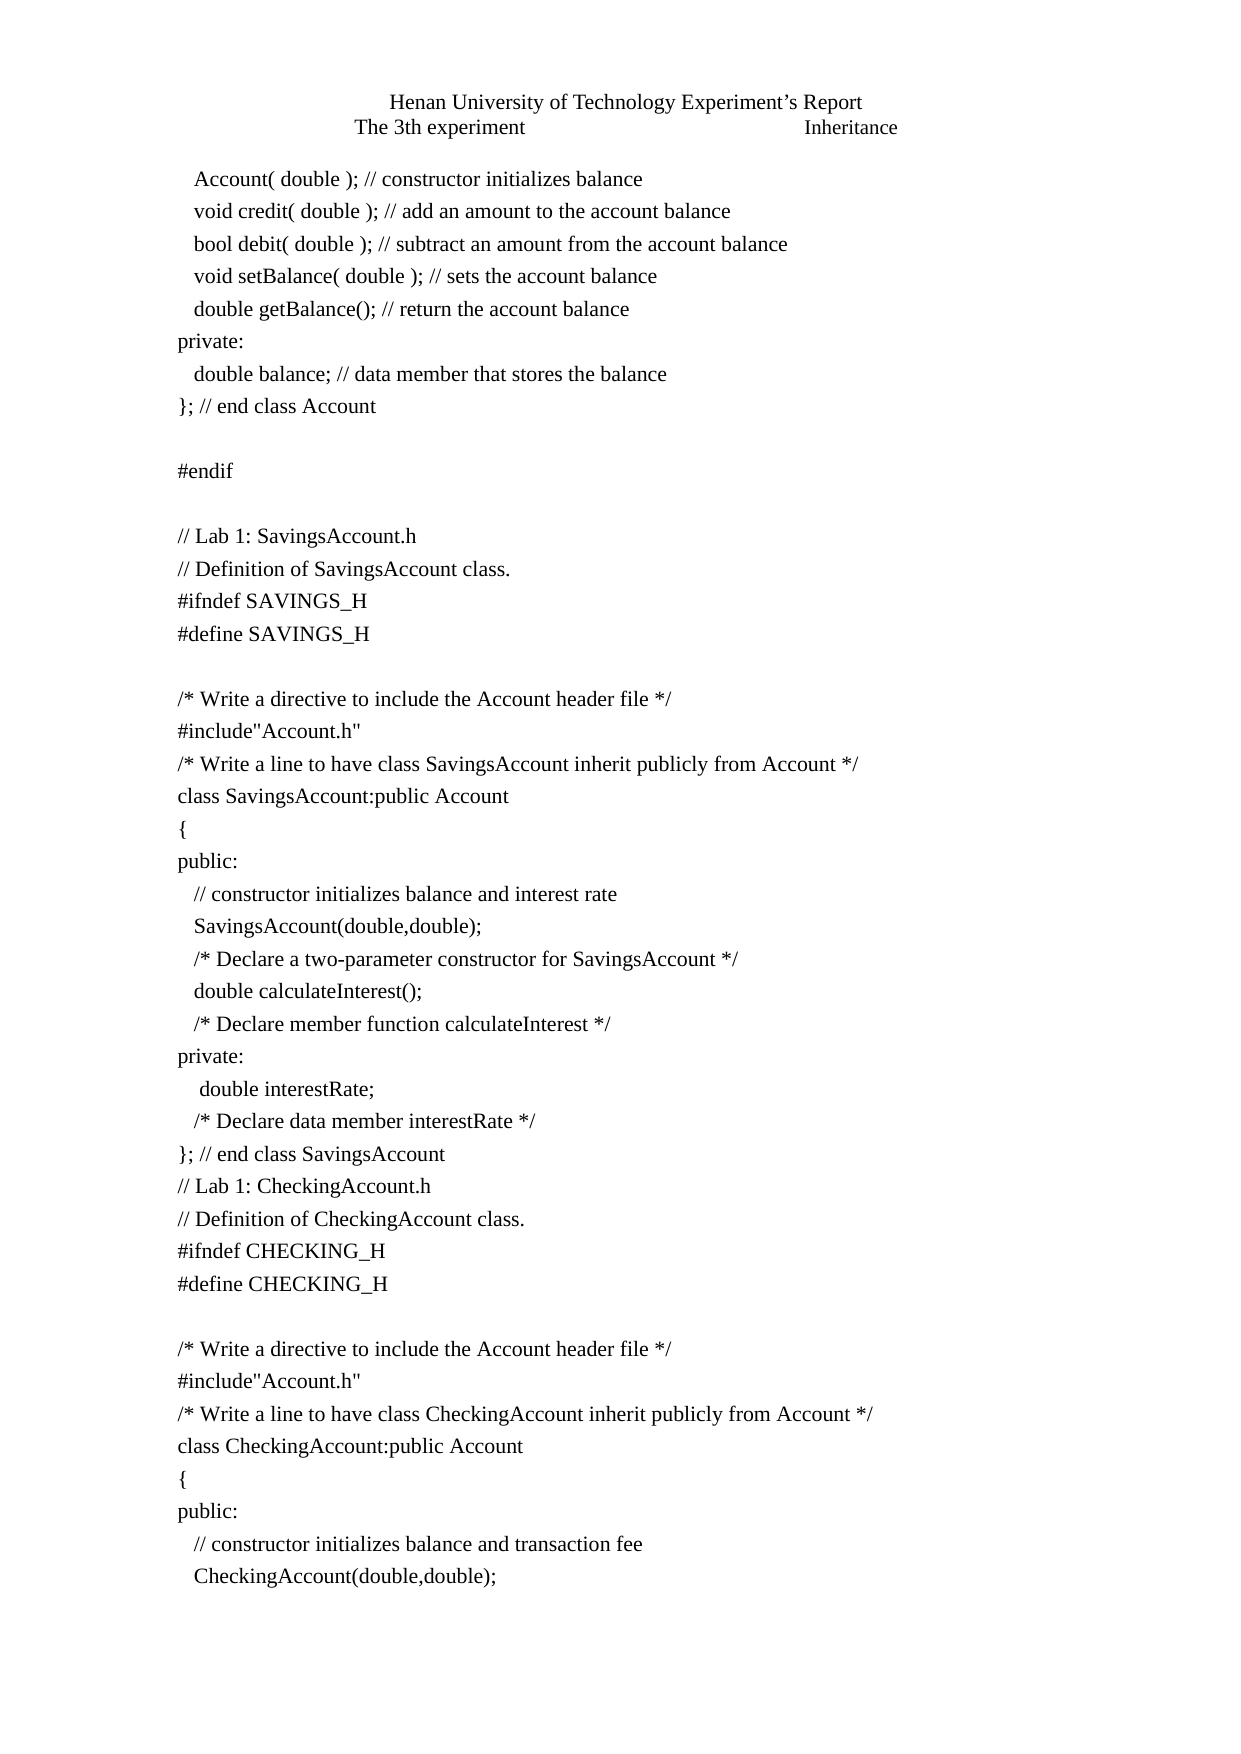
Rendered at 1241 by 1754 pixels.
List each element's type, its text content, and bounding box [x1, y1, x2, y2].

text #endif [177, 454, 1075, 487]
text double balance; // data member that stores the balance [177, 357, 1075, 389]
text SavingsAccount(double,double); [177, 909, 1075, 942]
text public: [177, 1494, 1075, 1527]
text void setBalance( double ); // sets the account balance [177, 259, 1075, 292]
text double calculateInterest(); [177, 974, 1075, 1007]
text Account( double ); // constructor initializes balance [177, 162, 1075, 194]
text #define SAVINGS_H [177, 617, 1075, 649]
text #define CHECKING_H [177, 1267, 1075, 1299]
text /* Write a directive to include the Account header file */ [177, 1332, 1075, 1364]
text // Lab 1: CheckingAccount.h [177, 1169, 1075, 1202]
text /* Declare a two-parameter constructor for SavingsAccount */ [177, 942, 1075, 974]
text #include"Account.h" [177, 714, 1075, 747]
text { [177, 1462, 1075, 1494]
text // constructor initializes balance and interest rate [177, 877, 1075, 909]
text // constructor initializes balance and transaction fee [177, 1527, 1075, 1559]
text /* Write a line to have class CheckingAccount inherit publicly from Account */ [177, 1397, 1075, 1429]
text }; // end class Account [177, 389, 1075, 422]
text }; // end class SavingsAccount [177, 1137, 1075, 1169]
text class SavingsAccount:public Account [177, 779, 1075, 812]
text public: [177, 844, 1075, 877]
text #include"Account.h" [177, 1364, 1075, 1397]
text #ifndef SAVINGS_H [177, 584, 1075, 617]
text CheckingAccount(double,double); [177, 1559, 1075, 1592]
text // Lab 1: SavingsAccount.h [177, 519, 1075, 552]
text class CheckingAccount:public Account [177, 1429, 1075, 1462]
text /* Declare member function calculateInterest */ [177, 1007, 1075, 1039]
text double getBalance(); // return the account balance [177, 292, 1075, 324]
text /* Write a line to have class SavingsAccount inherit publicly from Account */ [177, 747, 1075, 779]
text private: [177, 324, 1075, 357]
text /* Write a directive to include the Account header file */ [177, 682, 1075, 714]
text double interestRate; [177, 1072, 1075, 1104]
text // Definition of SavingsAccount class. [177, 552, 1075, 584]
text { [177, 812, 1075, 844]
text // Definition of CheckingAccount class. [177, 1202, 1075, 1234]
text void credit( double ); // add an amount to the account balance [177, 194, 1075, 227]
text bool debit( double ); // subtract an amount from the account balance [177, 227, 1075, 259]
text #ifndef CHECKING_H [177, 1234, 1075, 1267]
text private: [177, 1039, 1075, 1072]
text /* Declare data member interestRate */ [177, 1104, 1075, 1137]
